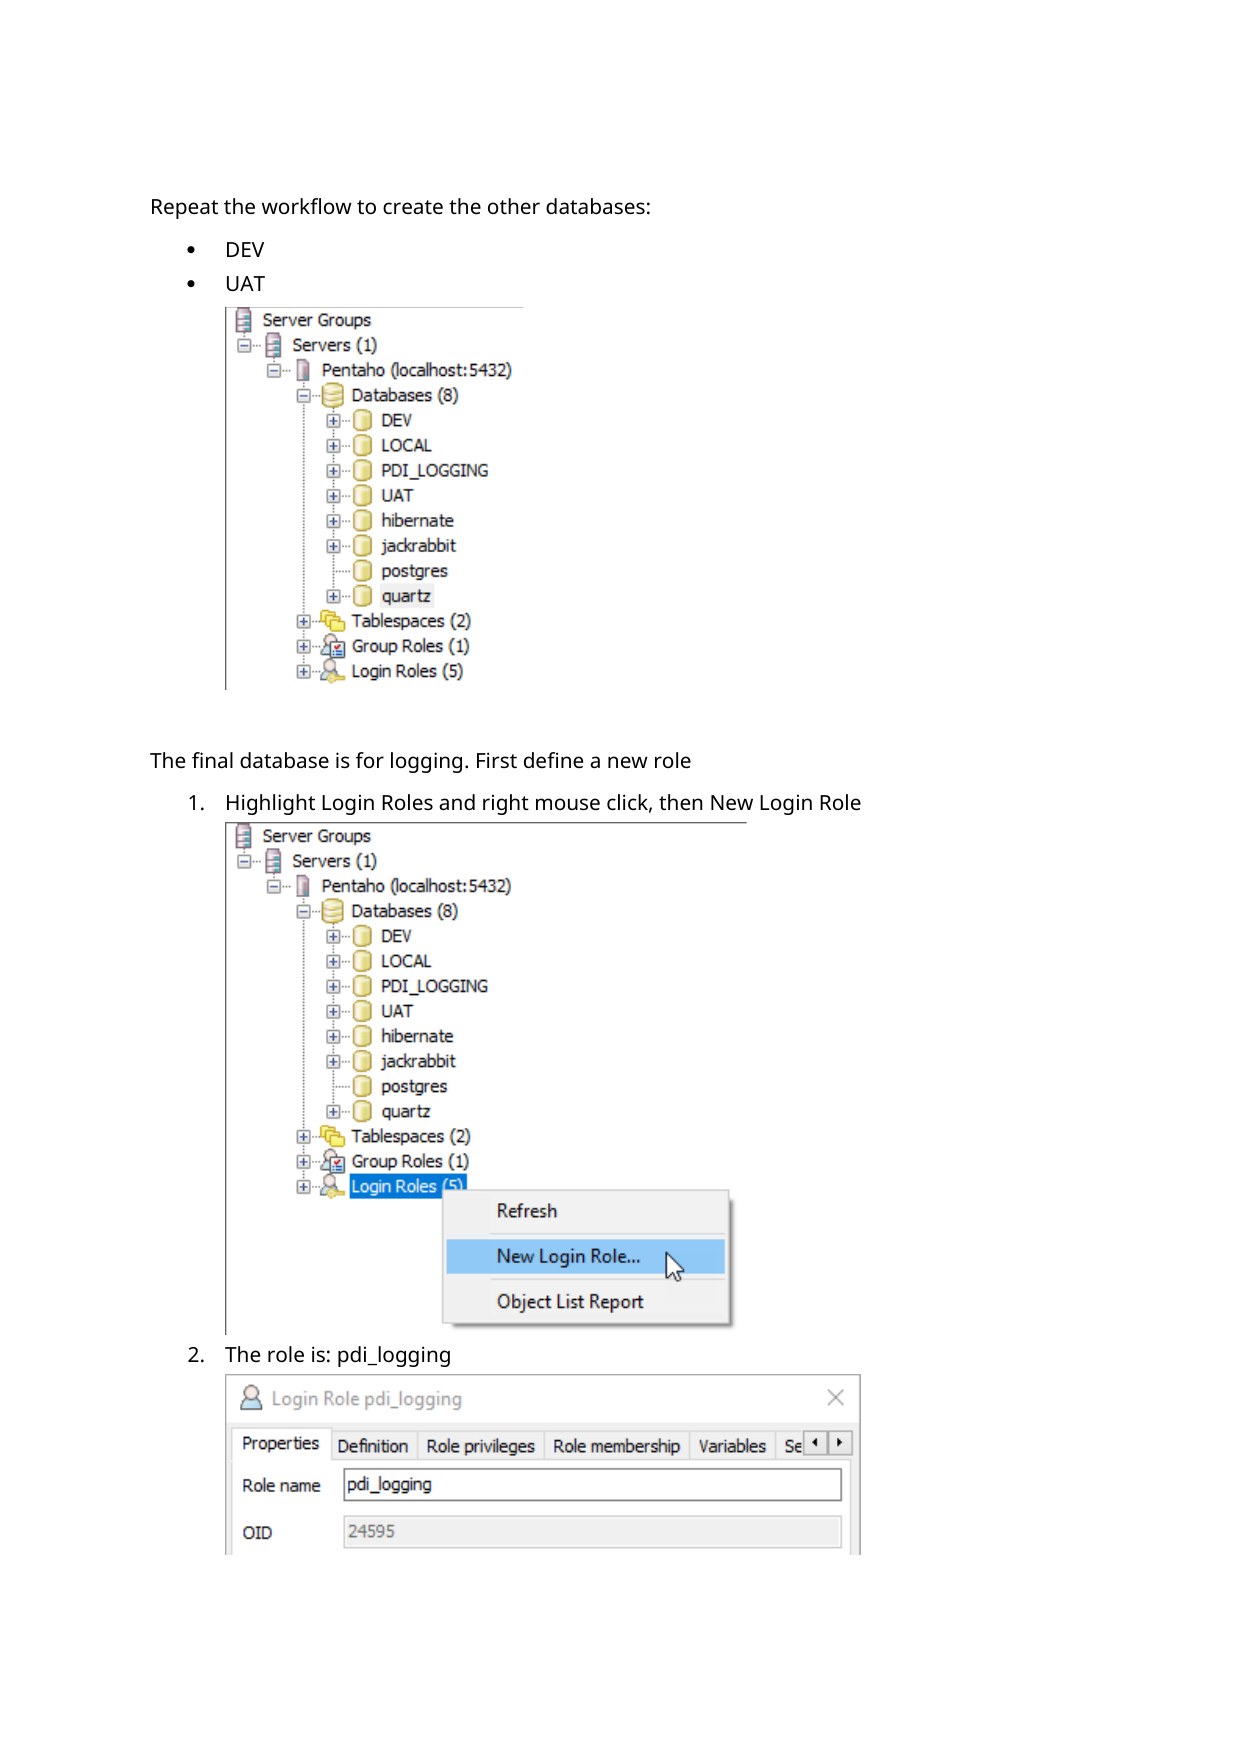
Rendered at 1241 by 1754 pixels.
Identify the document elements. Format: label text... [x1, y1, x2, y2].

list UAT [187, 269, 1090, 297]
list The role is: pdi_logging [187, 1340, 1090, 1369]
picture [225, 307, 524, 690]
picture [225, 1374, 861, 1555]
picture [225, 822, 747, 1335]
list DEV [187, 235, 1090, 263]
text The final database is for logging. First define a new role [150, 746, 1090, 774]
text Repeat the workflow to create the other databases: [150, 192, 1090, 221]
list Highlight Login Roles and right mouse click, then New Login Role [187, 788, 1090, 817]
